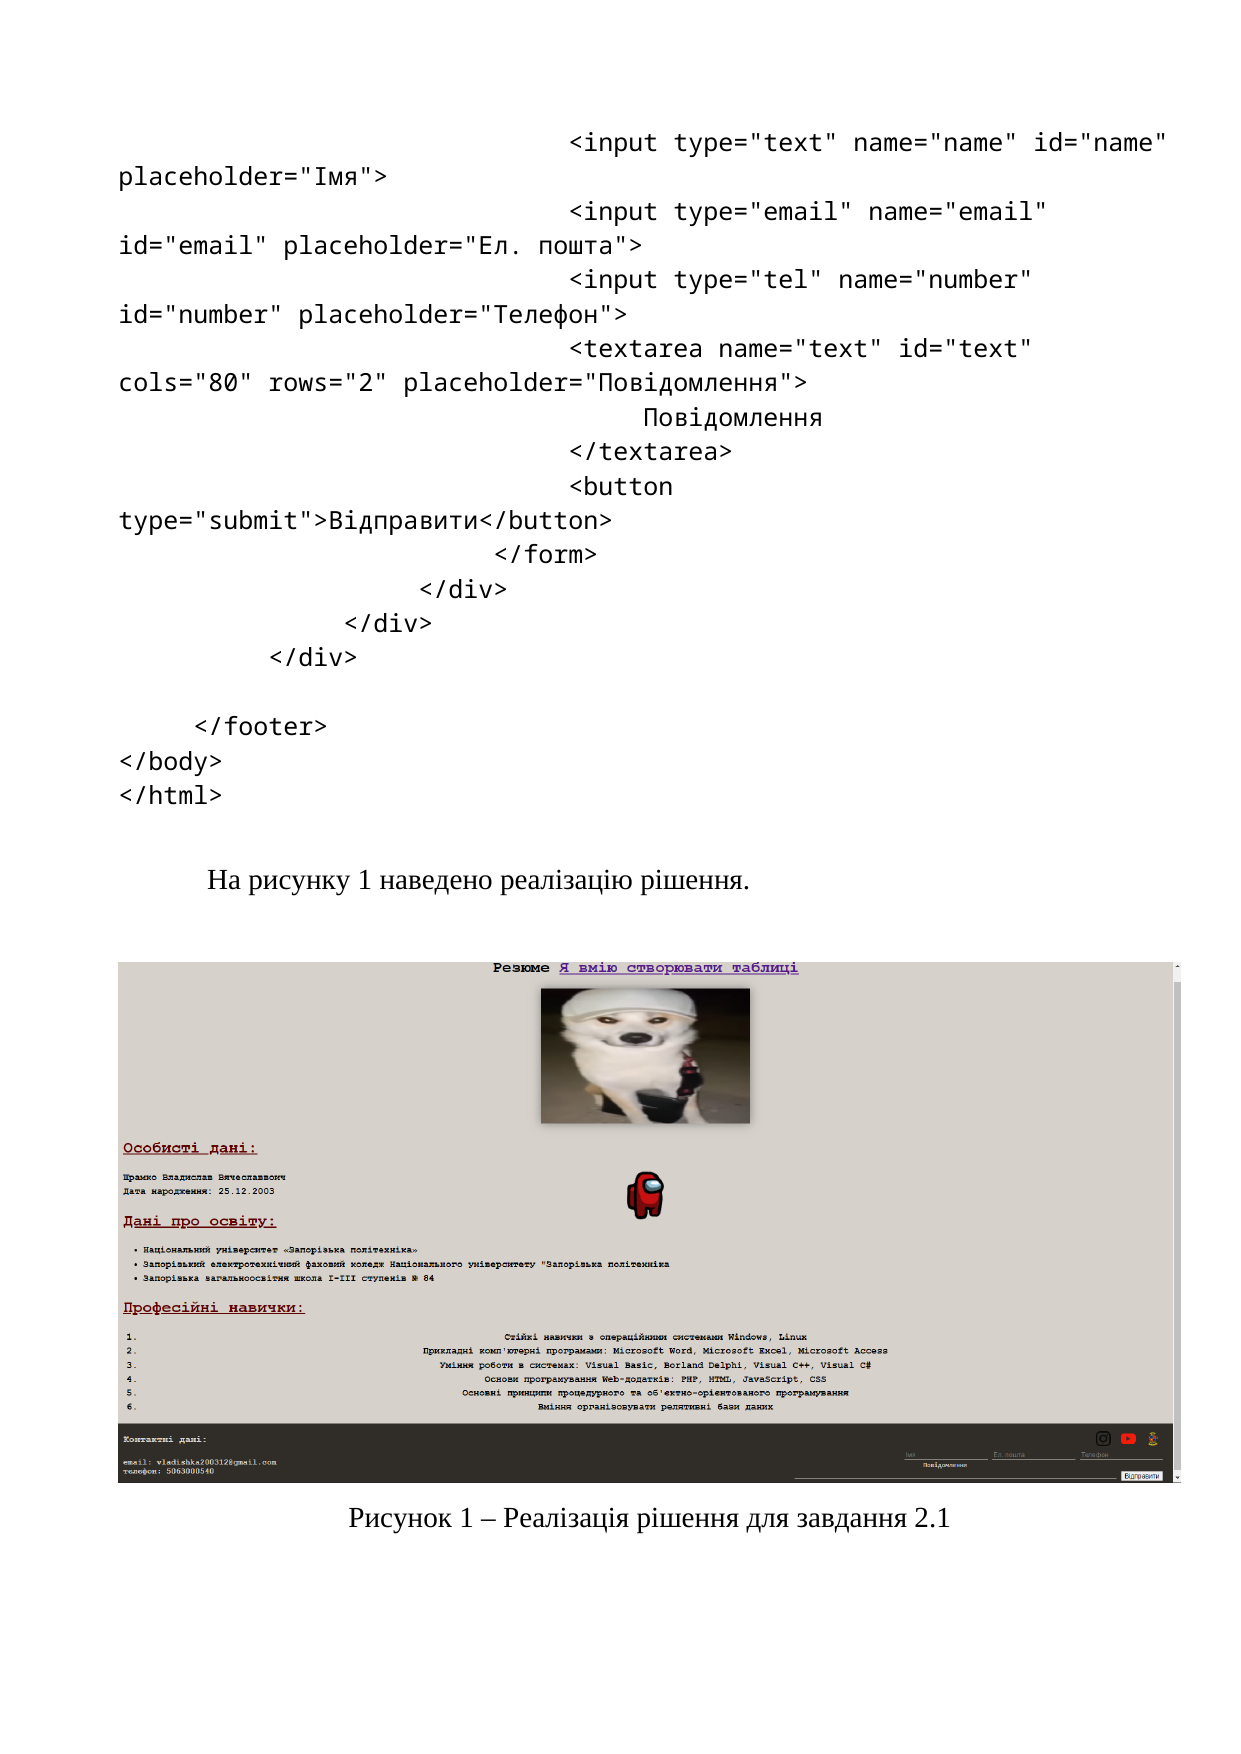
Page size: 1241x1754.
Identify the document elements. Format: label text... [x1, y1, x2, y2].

text Повідомлення [118, 399, 1181, 433]
text <textarea name="text" id="text" cols="80" rows="2" placeholder="Повідомлення"> [118, 330, 1181, 399]
text </body> [118, 743, 1181, 777]
text На рисунку 1 наведено реалізацію рішення. [118, 862, 1181, 895]
text <input type="email" name="email" id="email" placeholder="Ел. пошта"> [118, 193, 1181, 262]
text </textarea> [118, 433, 1181, 468]
text </div> [118, 640, 1181, 674]
text Рисунок 1 – Реалізація рішення для завдання 2.1 [118, 1500, 1181, 1533]
text </form> [118, 537, 1181, 571]
text <input type="tel" name="number" id="number" placeholder="Телефон"> [118, 262, 1181, 330]
picture [118, 962, 1182, 1483]
text </html> [118, 777, 1181, 812]
text </div> [118, 605, 1181, 640]
text <button type="submit">Відправити</button> [118, 468, 1181, 537]
text </footer> [118, 708, 1181, 743]
text <input type="text" name="name" id="name" placeholder="Імя"> [118, 124, 1181, 193]
text </div> [118, 571, 1181, 605]
